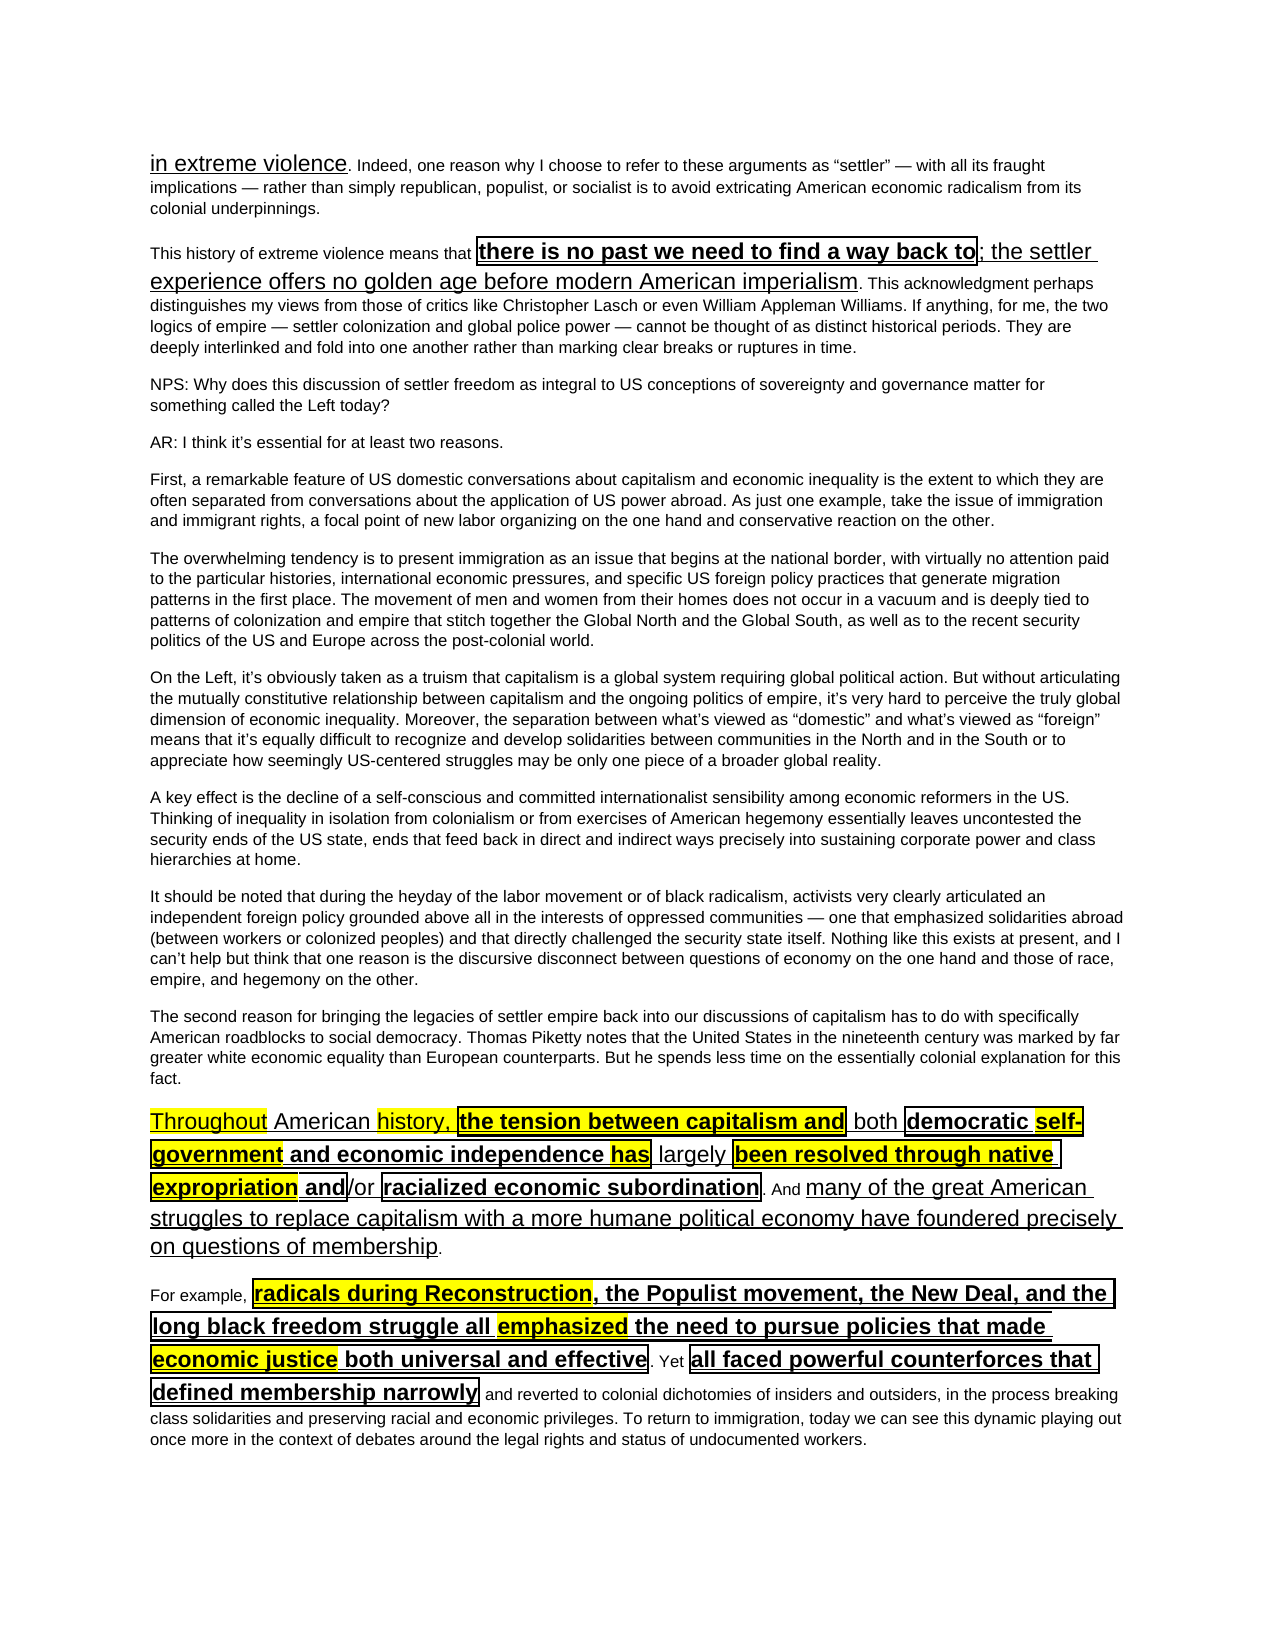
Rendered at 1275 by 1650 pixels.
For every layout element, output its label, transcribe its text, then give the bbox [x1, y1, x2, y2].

text A key effect is the decline of a self-conscious and committed internationalist sensibility among economic reformers in the US. Thinking of inequality in isolation from colonialism or from exercises of American hegemony essentially leaves uncontested the security ends of the US state, ends that feed back in direct and indirect ways precisely into sustaining corporate power and class hierarchies at home. [150, 788, 1125, 869]
text The overwhelming tendency is to present immigration as an issue that begins at the national border, with virtually no attention paid to the particular histories, international economic pressures, and specific US foreign policy practices that generate migration patterns in the first place. The movement of men and women from their homes does not occur in a vacuum and is deeply tied to patterns of colonization and empire that stitch together the Global North and the Global South, as well as to the recent security politics of the US and Europe across the post-colonial world. [150, 548, 1125, 650]
text On the Left, it’s obviously taken as a truism that capitalism is a global system requiring global political action. But without articulating the mutually constitutive relationship between capitalism and the ongoing politics of empire, it’s very hard to perceive the truly global dimension of economic inequality. Moreover, the separation between what’s viewed as “domestic” and what’s viewed as “foreign” means that it’s equally difficult to recognize and develop solidarities between communities in the North and in the South or to appreciate how seemingly US-centered struggles may be only one piece of a broader global reality. [150, 668, 1125, 770]
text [150, 150, 1125, 218]
text NPS: Why does this discussion of settler freedom as integral to US conceptions of sovereignty and governance matter for something called the Left today? [150, 375, 1125, 414]
text Throughout American history, the tension between capitalism and both democratic self-government and economic independence has largely been resolved through native expropriation and/or racialized economic subordination. And many of the great American struggles to replace capitalism with a more humane political economy have foundered precisely on questions of membership. [150, 1106, 1125, 1259]
text For example, radicals during Reconstruction, the Populist movement, the New Deal, and the long black freedom struggle all emphasized the need to pursue policies that made economic justice both universal and effective. Yet all faced powerful counterforces that defined membership narrowly and reverted to colonial dichotomies of insiders and outsiders, in the process breaking class solidarities and preserving racial and economic privileges. To return to immigration, today we can see this dynamic playing out once more in the context of debates around the legal rights and status of undocumented workers. [150, 1278, 1125, 1449]
text This history of extreme violence means that there is no past we need to find a way back to; the settler experience offers no golden age before modern American imperialism. This acknowledgment perhaps distinguishes my views from those of critics like Christopher Lasch or even William Appleman Williams. If anything, for me, the two logics of empire — settler colonization and global police power — cannot be thought of as distinct historical periods. They are deeply interlinked and fold into one another rather than marking clear breaks or ruptures in time. [150, 236, 1125, 357]
text First, a remarkable feature of US domestic conversations about capitalism and economic inequality is the extent to which they are often separated from conversations about the application of US power abroad. As just one example, take the issue of immigration and immigrant rights, a focal point of new labor organizing on the one hand and conservative reaction on the other. [150, 470, 1125, 530]
text The second reason for bringing the legacies of settler empire back into our discussions of capitalism has to do with specifically American roadblocks to social democracy. Thomas Piketty notes that the United States in the nineteenth century was marked by far greater white economic equality than European counterparts. But he spends less time on the essentially colonial explanation for this fact. [150, 1007, 1125, 1088]
text AR: I think it’s essential for at least two reasons. [150, 433, 1125, 452]
text It should be noted that during the heyday of the labor movement or of black radicalism, activists very clearly articulated an independent foreign policy grounded above all in the interests of oppressed communities — one that emphasized solidarities abroad (between workers or colonized peoples) and that directly challenged the security state itself. Nothing like this exists at present, and I can’t help but think that one reason is the discursive disconnect between questions of economy on the one hand and those of race, empire, and hegemony on the other. [150, 887, 1125, 989]
